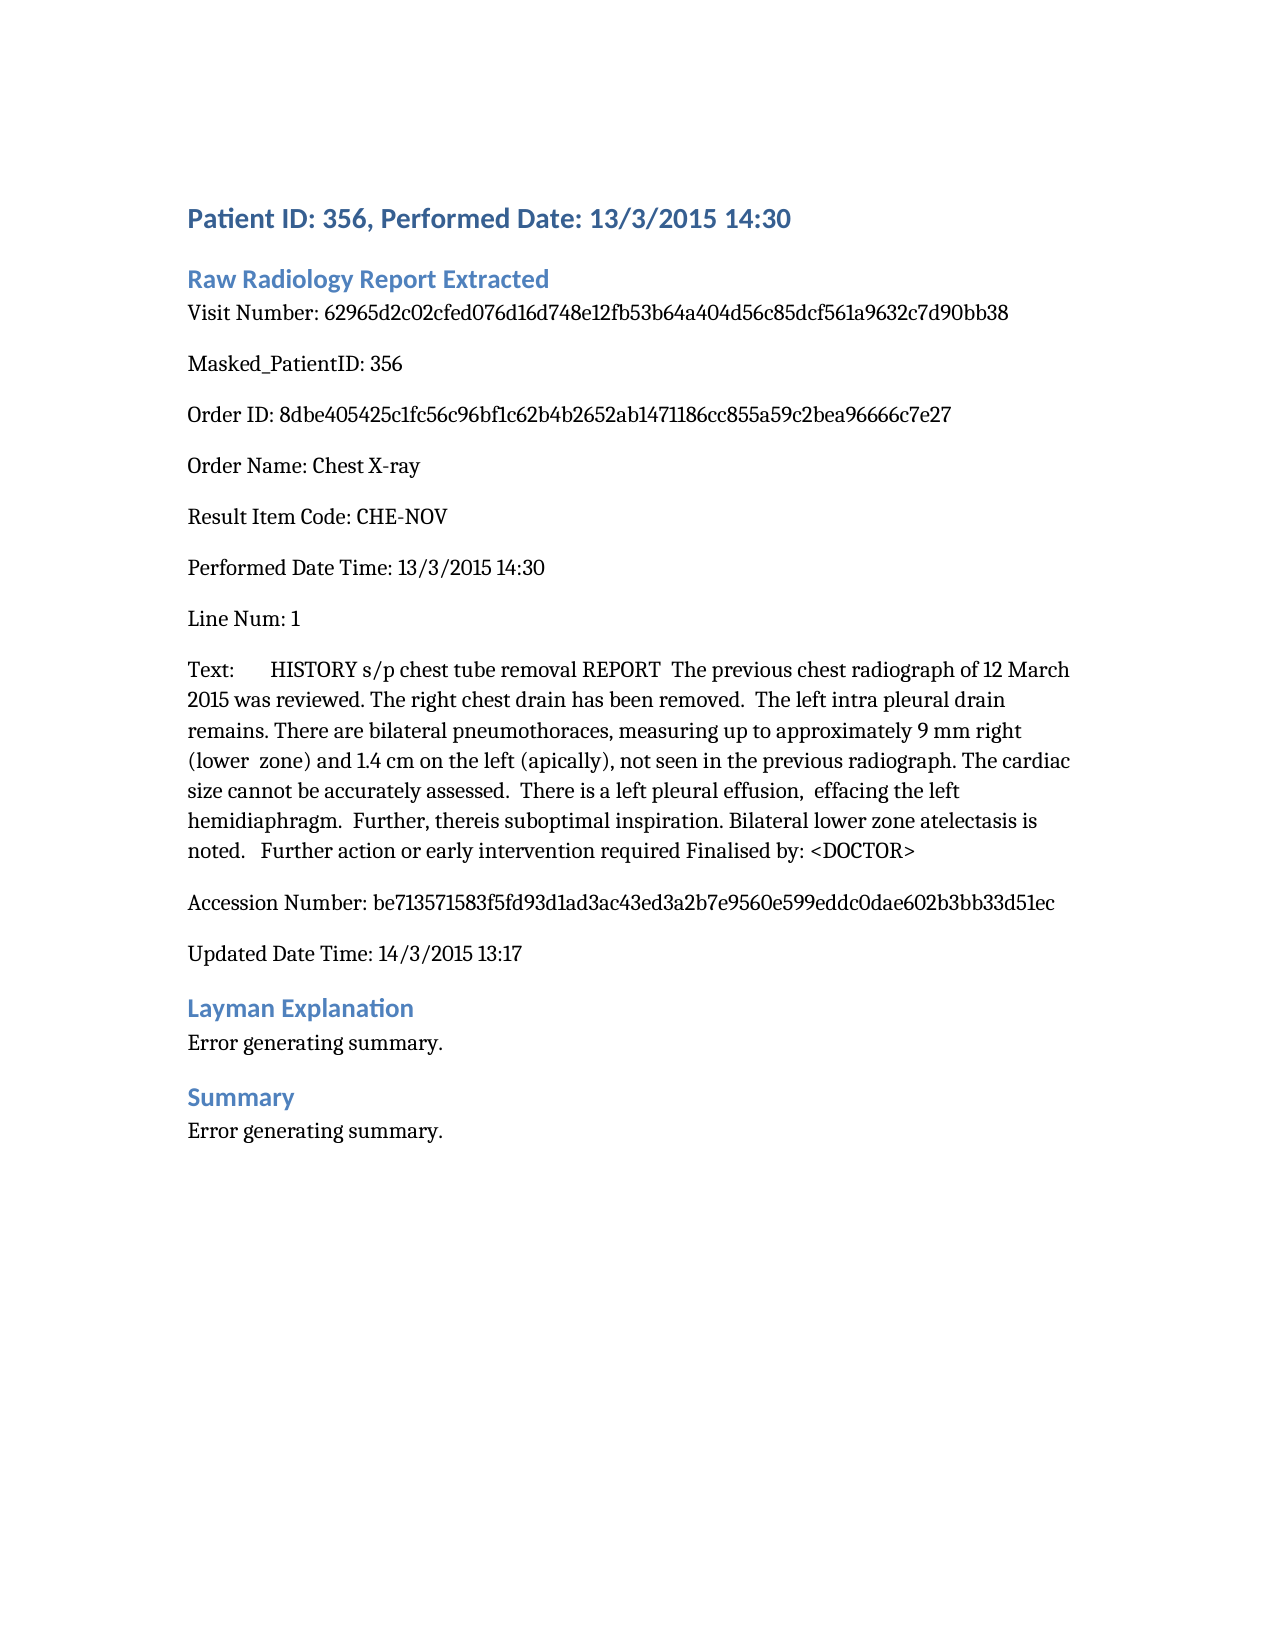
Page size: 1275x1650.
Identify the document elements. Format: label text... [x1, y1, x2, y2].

subtitle Patient ID: 356, Performed Date: 13/3/2015 14:30 [187, 200, 1087, 236]
text Error generating summary. [187, 1029, 1087, 1056]
text Order Name: Chest X-ray [187, 453, 1087, 479]
text Error generating summary. [187, 1118, 1087, 1144]
text Visit Number: 62965d2c02cfed076d16d748e12fb53b64a404d56c85dcf561a9632c7d90bb38 [187, 300, 1087, 326]
text Line Num: 1 [187, 606, 1087, 632]
text Performed Date Time: 13/3/2015 14:30 [187, 555, 1087, 581]
text Text: HISTORY s/p chest tube removal REPORT The previous chest radiograph of 12 March 2015 was reviewed. The right chest drain has been removed. The left intra pleural drain remains. There are bilateral pneumothoraces, measuring up to approximately 9 mm right (lower zone) and 1.4 cm on the left (apically), not seen in the previous radiograph. The cardiac size cannot be accurately assessed. There is a left pleural effusion, effacing the left hemidiaphragm. Further, thereis suboptimal inspiration. Bilateral lower zone atelectasis is noted. Further action or early intervention required Finalised by: <DOCTOR> [187, 657, 1087, 864]
subtitle Layman Explanation [187, 991, 1087, 1024]
text Updated Date Time: 14/3/2015 13:17 [187, 940, 1087, 967]
subtitle Summary [187, 1080, 1087, 1113]
text Order ID: 8dbe405425c1fc56c96bf1c62b4b2652ab1471186cc855a59c2bea96666c7e27 [187, 402, 1087, 428]
text Accession Number: be713571583f5fd93d1ad3ac43ed3a2b7e9560e599eddc0dae602b3bb33d51ec [187, 889, 1087, 916]
subtitle Raw Radiology Report Extracted [187, 262, 1087, 295]
text Result Item Code: CHE-NOV [187, 504, 1087, 530]
text Masked_PatientID: 356 [187, 351, 1087, 377]
